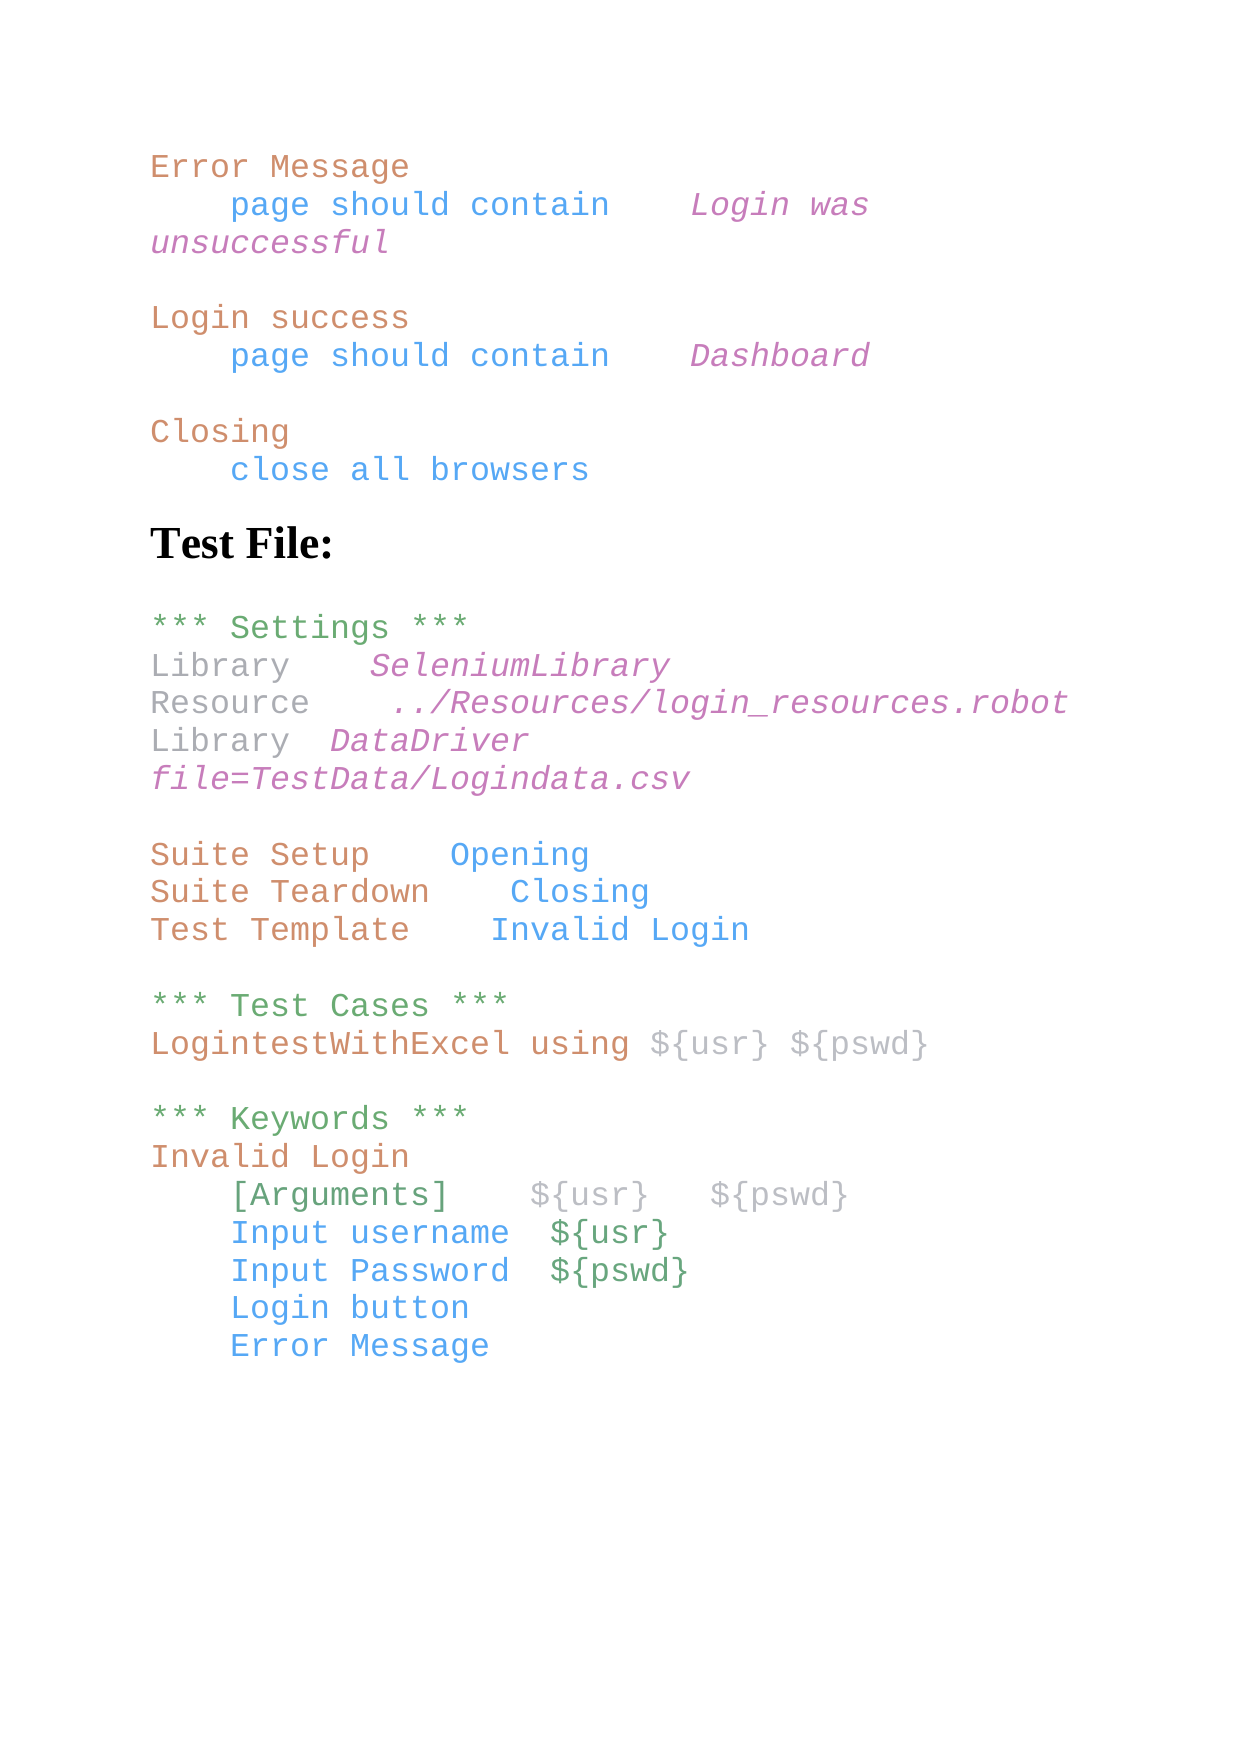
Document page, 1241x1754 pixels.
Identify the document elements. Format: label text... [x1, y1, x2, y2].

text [150, 150, 1090, 490]
text Test File: [150, 515, 1090, 568]
text *** Settings *** Library SeleniumLibrary Resource ../Resources/login_resources.robot Library DataDriver file=TestData/Logindata.csv Suite Setup Opening Suite Teardown Closing Test Template Invalid Login *** Test Cases *** LogintestWithExcel using ${usr} ${pswd} *** Keywords *** Invalid Login [Arguments] ${usr} ${pswd} Input username ${usr} Input Password ${pswd} Login button Error Message [150, 611, 1090, 1367]
